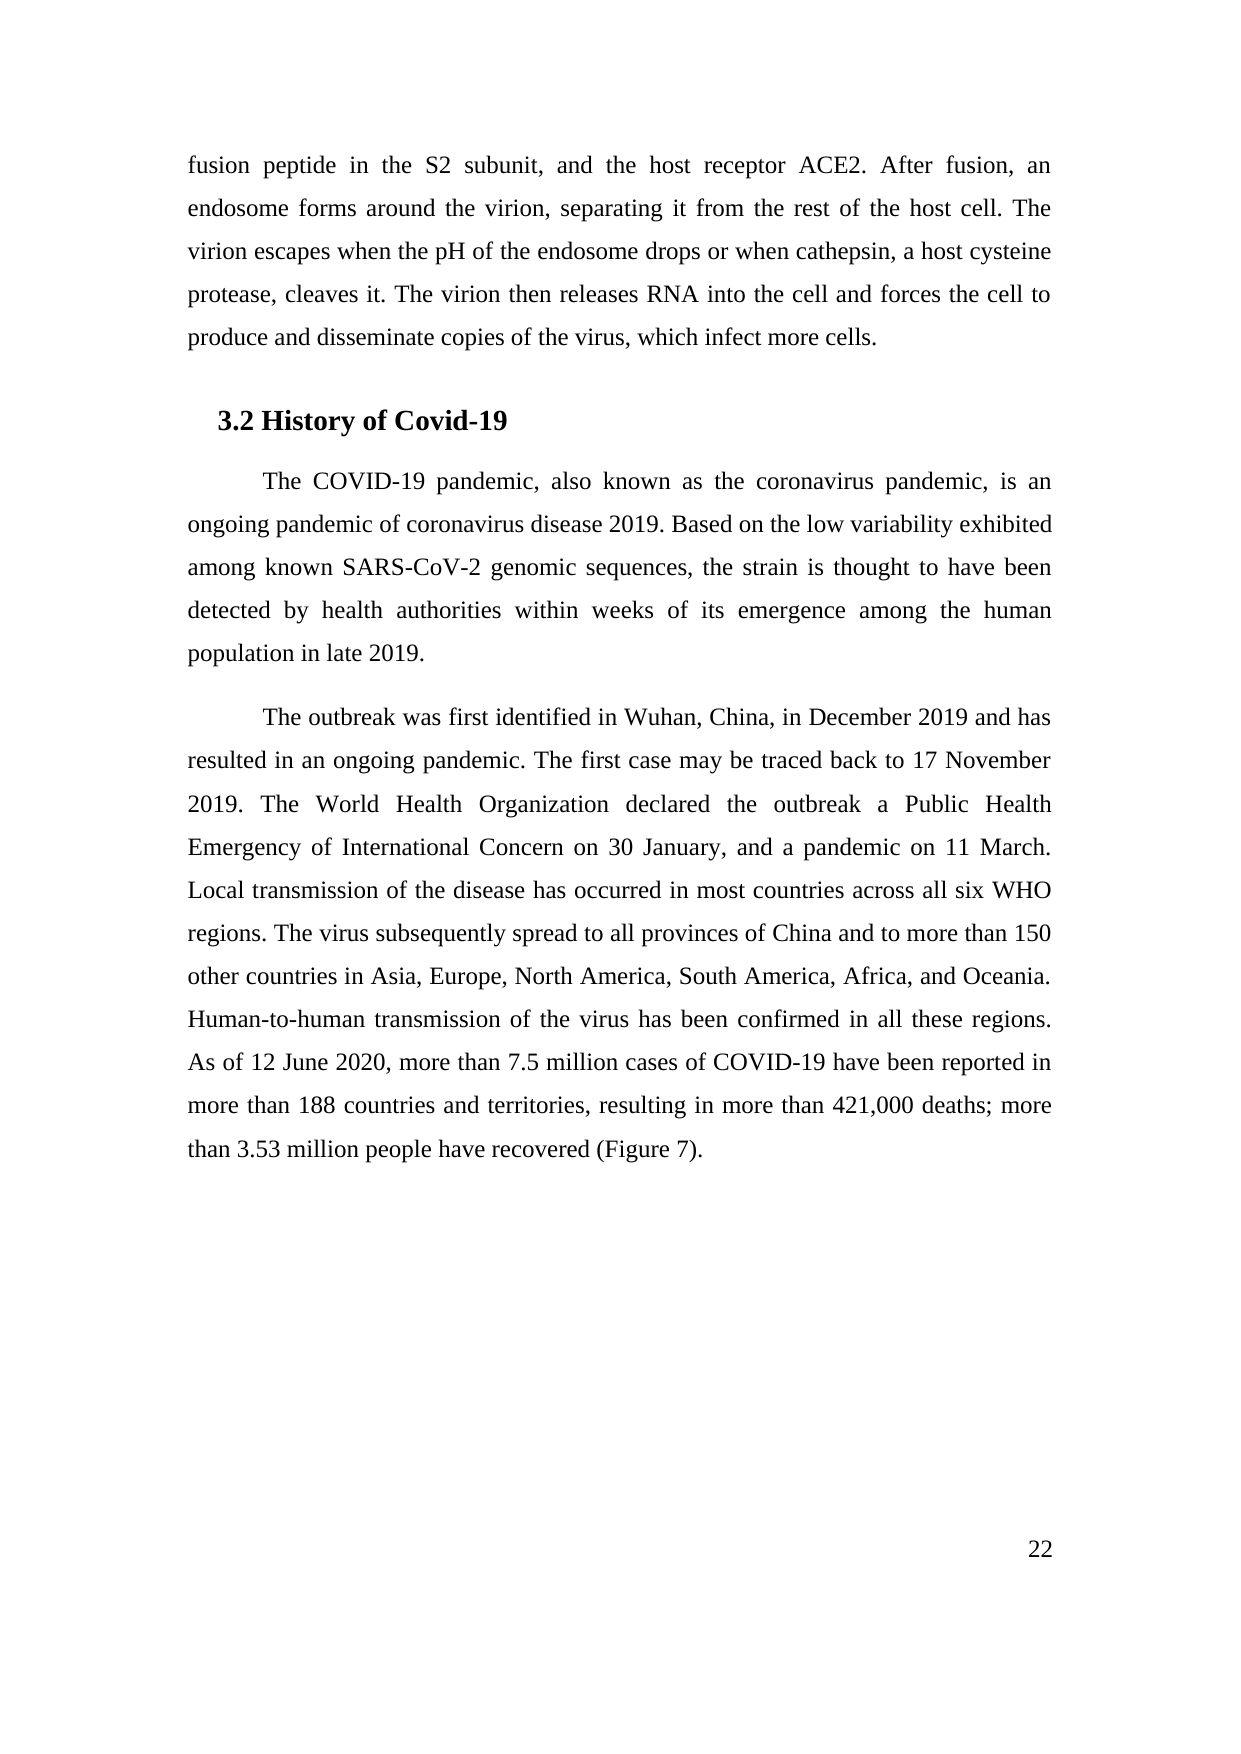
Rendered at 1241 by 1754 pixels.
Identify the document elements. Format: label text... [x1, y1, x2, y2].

text The outbreak was first identified in Wuhan, China, in December 2019 and has resulted in an ongoing pandemic. The first case may be traced back to 17 November 2019. The World Health Organization declared the outbreak a Public Health Emergency of International Concern on 30 January, and a pandemic on 11 March. Local transmission of the disease has occurred in most countries across all six WHO regions. The virus subsequently spread to all provinces of China and to more than 150 other countries in Asia, Europe, North America, South America, Africa, and Oceania. Human-to-human transmission of the virus has been confirmed in all these regions. As of 12 June 2020, more than 7.5 million cases of COVID-19 have been reported in more than 188 countries and territories, resulting in more than 421,000 deaths; more than 3.53 million people have recovered (Figure 7). [187, 702, 1053, 1162]
subtitle 3.2 History of Covid-19 [217, 403, 1053, 437]
text The COVID-19 pandemic, also known as the coronavirus pandemic, is an ongoing pandemic of coronavirus disease 2019. Based on the low variability exhibited among known SARS-CoV-2 genomic sequences, the strain is thought to have been detected by health authorities within weeks of its emergence among the human population in late 2019. [187, 466, 1053, 667]
